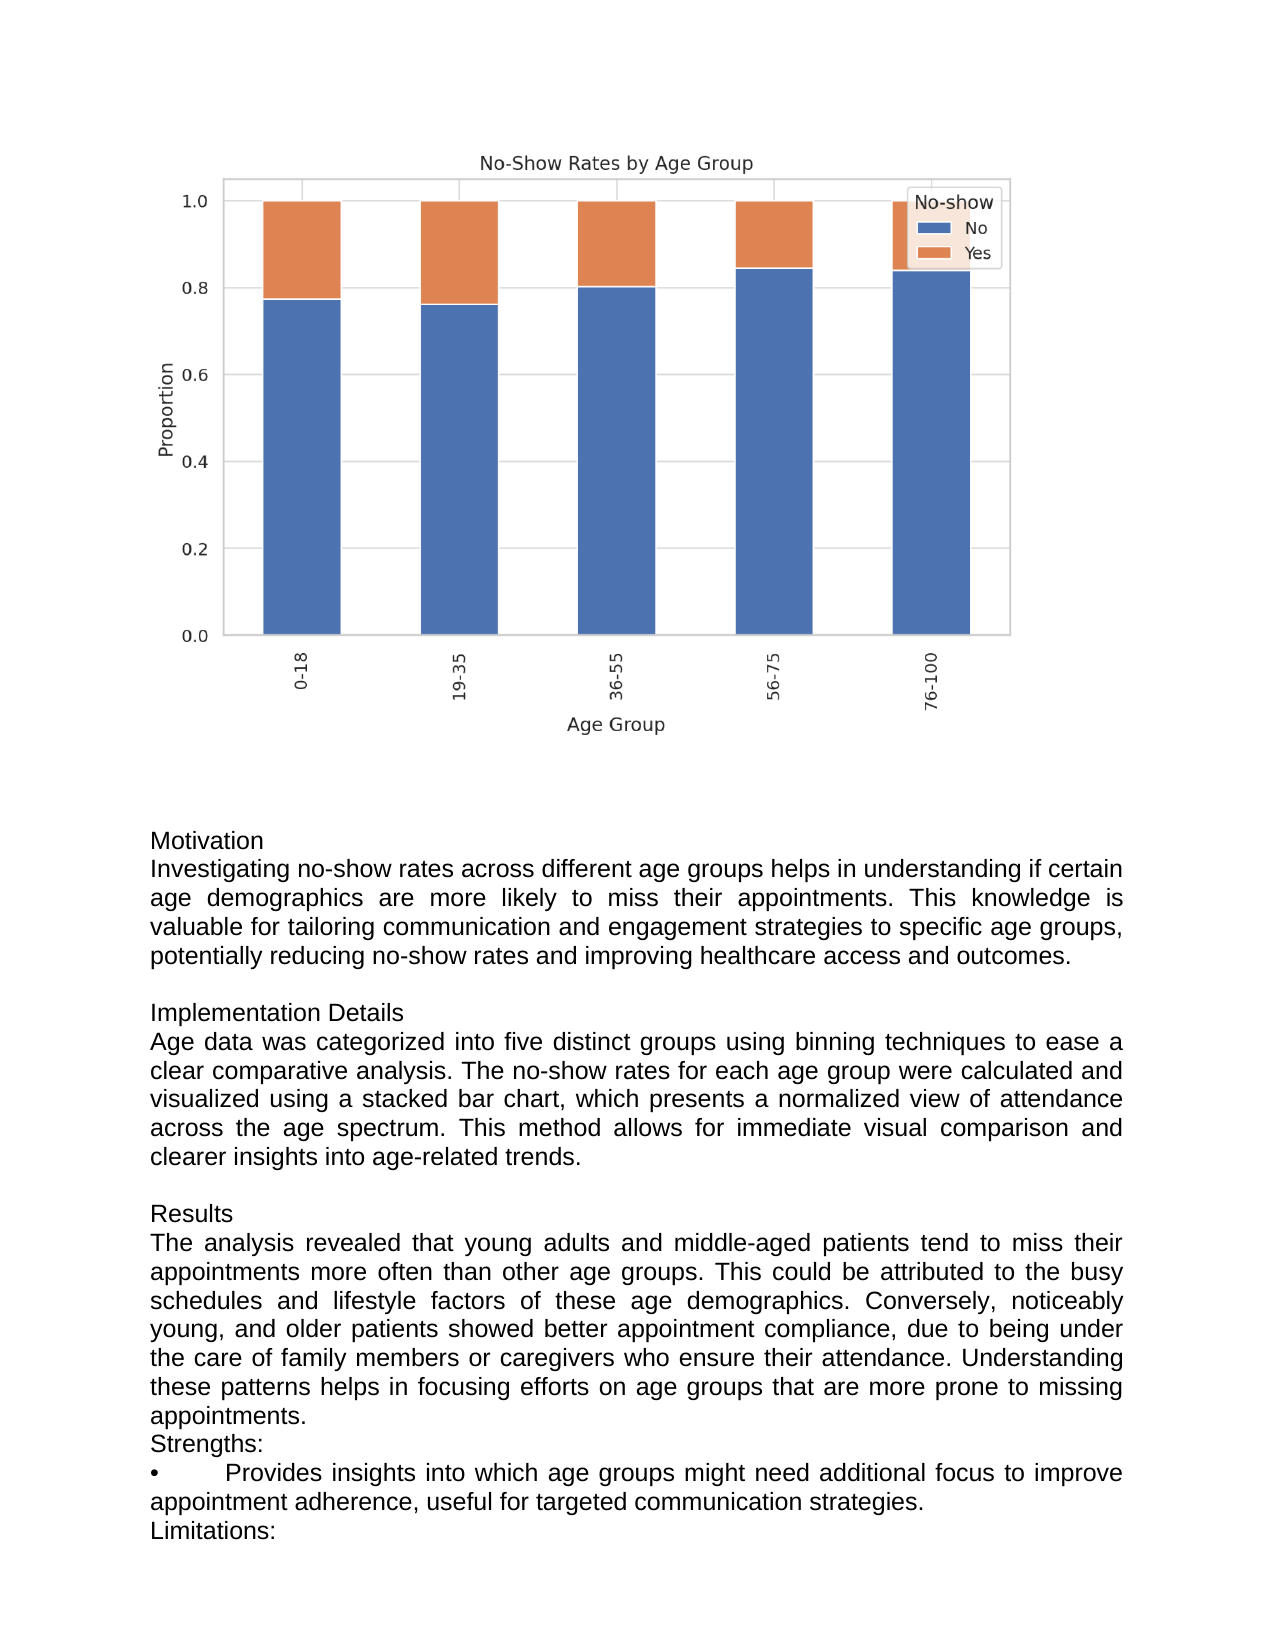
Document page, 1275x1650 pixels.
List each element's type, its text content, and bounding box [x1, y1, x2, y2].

text Limitations: [150, 1516, 1125, 1544]
text The analysis revealed that young adults and middle-aged patients tend to miss their appointments more often than other age groups. This could be attributed to the busy schedules and lifestyle factors of these age demographics. Conversely, noticeably young, and older patients showed better appointment compliance, due to being under the care of family members or caregivers who ensure their attendance. Understanding these patterns helps in focusing efforts on age groups that are more prone to missing appointments. [150, 1228, 1125, 1429]
text Strengths: [150, 1429, 1125, 1458]
picture [150, 150, 1125, 797]
text Results [150, 1199, 1125, 1228]
text Implementation Details [150, 998, 1125, 1027]
text • Provides insights into which age groups might need additional focus to improve appointment adherence, useful for targeted communication strategies. [150, 1458, 1125, 1516]
text Age data was categorized into five distinct groups using binning techniques to ease a clear comparative analysis. The no-show rates for each age group were calculated and visualized using a stacked bar chart, which presents a normalized view of attendance across the age spectrum. This method allows for immediate visual comparison and clearer insights into age-related trends. [150, 1027, 1125, 1171]
text Investigating no-show rates across different age groups helps in understanding if certain age demographics are more likely to miss their appointments. This knowledge is valuable for tailoring communication and engagement strategies to specific age groups, potentially reducing no-show rates and improving healthcare access and outcomes. [150, 854, 1125, 969]
text Motivation [150, 826, 1125, 854]
